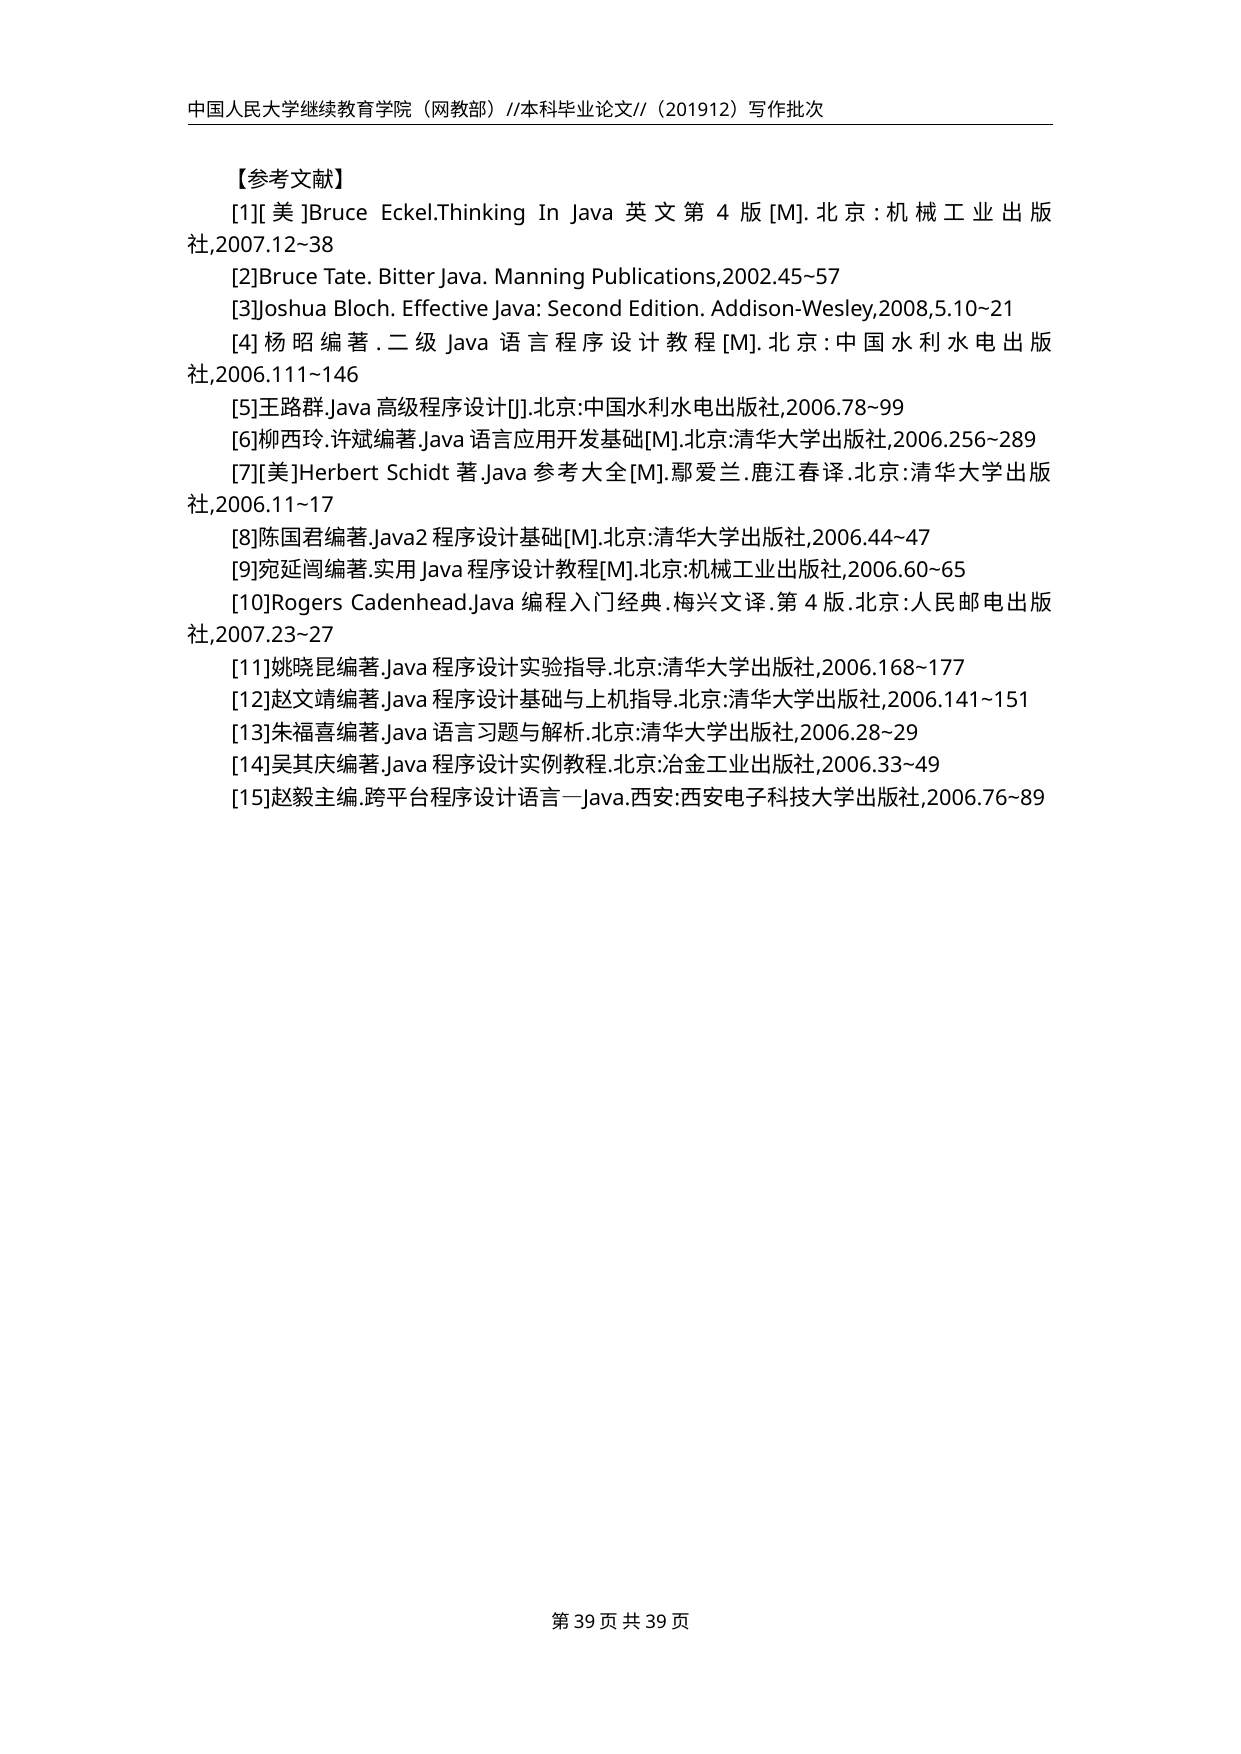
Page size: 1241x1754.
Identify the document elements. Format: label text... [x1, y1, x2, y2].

text 【参考文献】 [225, 162, 1053, 194]
text [4]杨昭编著.二级Java语言程序设计教程[M].北京:中国水利水电出版社,2006.111~146 [187, 324, 1053, 389]
text [2]Bruce Tate. Bitter Java. Manning Publications,2002.45~57 [187, 259, 1053, 292]
text [9]宛延闿编著.实用Java程序设计教程[M].北京:机械工业出版社,2006.60~65 [187, 552, 1053, 584]
text [8]陈国君编著.Java2程序设计基础[M].北京:清华大学出版社,2006.44~47 [187, 519, 1053, 552]
text [3]Joshua Bloch. Effective Java: Second Edition. Addison-Wesley,2008,5.10~21 [187, 292, 1053, 324]
text [7][美]Herbert Schidt著.Java参考大全[M].鄢爱兰.鹿江春译.北京:清华大学出版社,2006.11~17 [187, 454, 1053, 519]
text [6]柳西玲.许斌编著.Java语言应用开发基础[M].北京:清华大学出版社,2006.256~289 [187, 422, 1053, 454]
text [11]姚晓昆编著.Java程序设计实验指导.北京:清华大学出版社,2006.168~177 [187, 649, 1053, 682]
text [15]赵毅主编.跨平台程序设计语言—Java.西安:西安电子科技大学出版社,2006.76~89 [187, 779, 1053, 812]
text [13]朱福喜编著.Java语言习题与解析.北京:清华大学出版社,2006.28~29 [187, 714, 1053, 747]
text [1][美]Bruce Eckel.Thinking In Java英文第4版[M].北京:机械工业出版社,2007.12~38 [187, 194, 1053, 259]
text [14]吴其庆编著.Java程序设计实例教程.北京:冶金工业出版社,2006.33~49 [187, 747, 1053, 779]
text [5]王路群.Java高级程序设计[J].北京:中国水利水电出版社,2006.78~99 [187, 389, 1053, 422]
text [10]Rogers Cadenhead.Java编程入门经典.梅兴文译.第4版.北京:人民邮电出版社,2007.23~27 [187, 584, 1053, 649]
text [12]赵文靖编著.Java程序设计基础与上机指导.北京:清华大学出版社,2006.141~151 [187, 682, 1053, 714]
